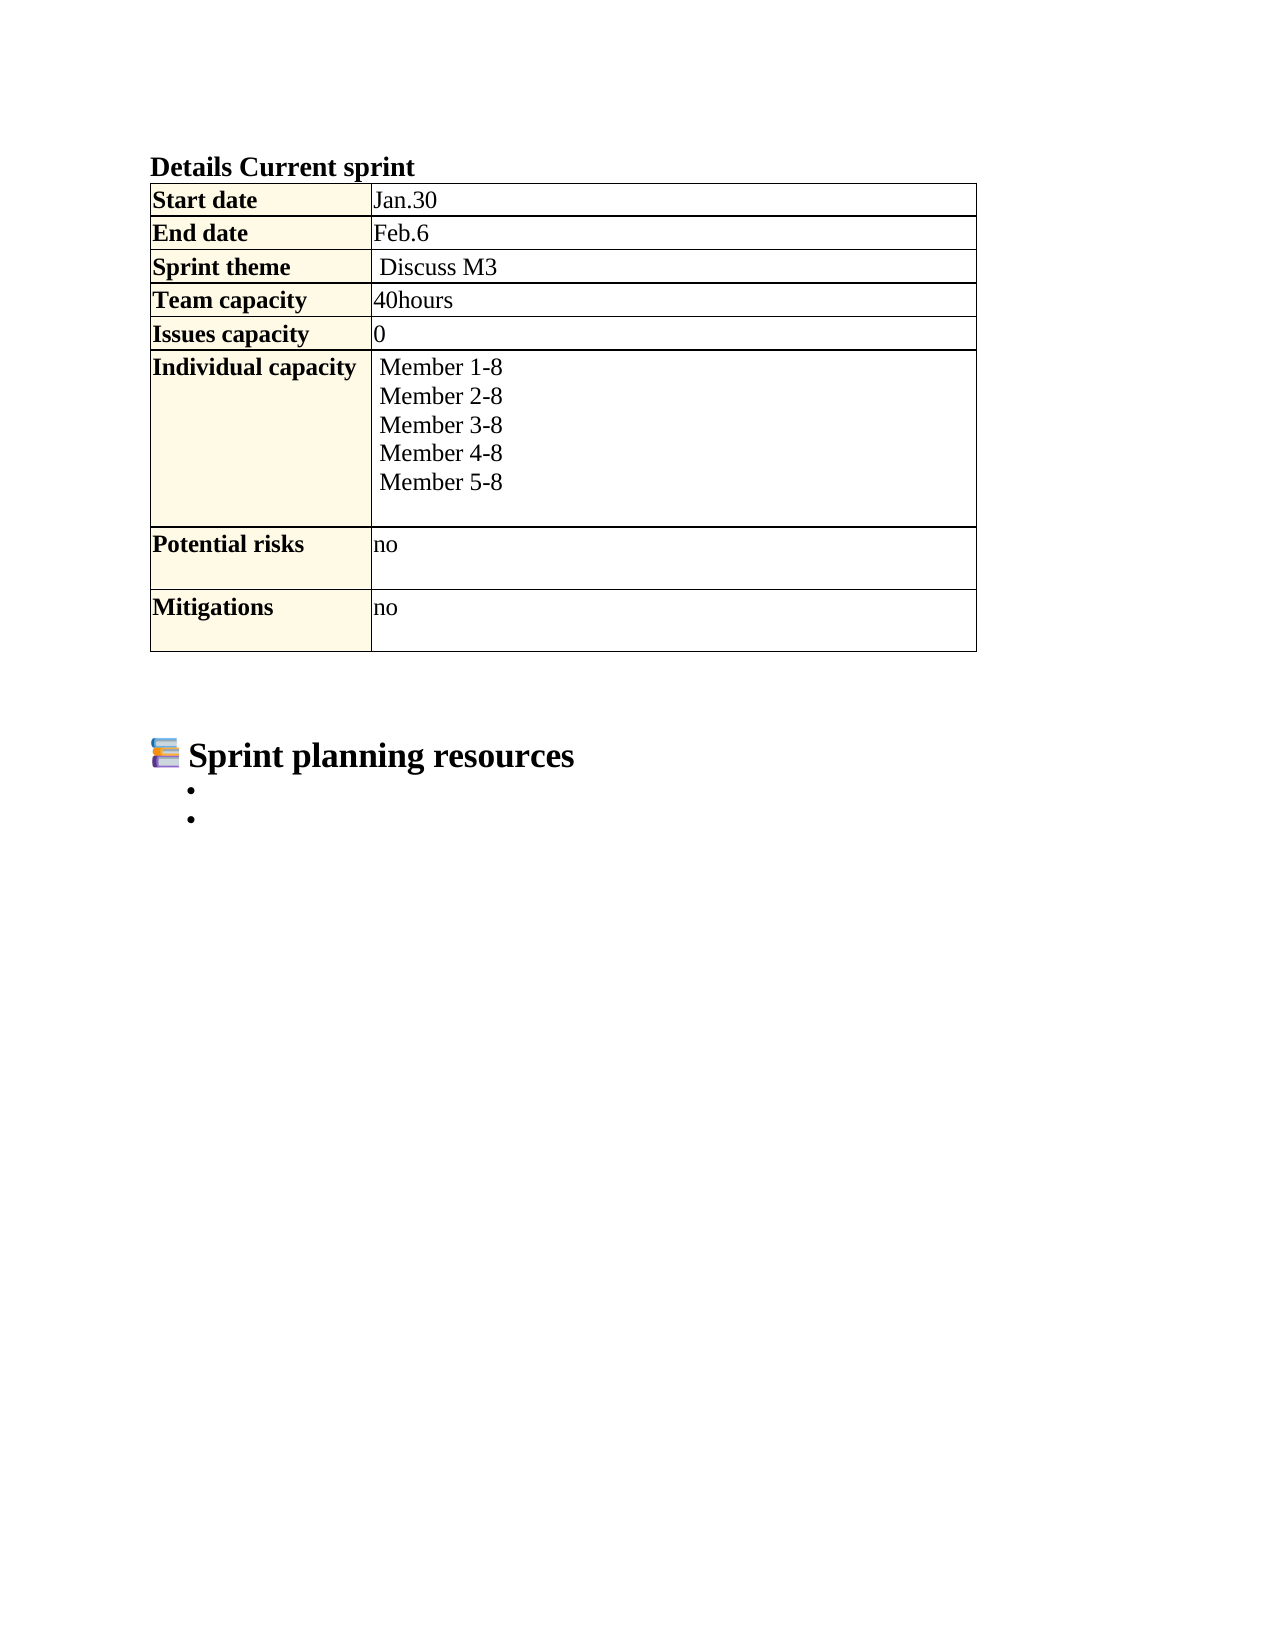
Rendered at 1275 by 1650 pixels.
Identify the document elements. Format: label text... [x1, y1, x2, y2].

table_cell no [372, 590, 976, 651]
table_cell Feb.6 [372, 217, 976, 249]
table_cell 40hours [372, 284, 976, 316]
text Sprint planning resources [150, 734, 1125, 775]
table_cell Team capacity [151, 284, 371, 316]
table_header Jan.30 [372, 184, 976, 215]
table_cell ​​ Discuss M3 [372, 250, 976, 282]
table_cell End date [151, 217, 371, 249]
table_cell Issues capacity [151, 317, 371, 349]
table_cell Individual capacity [151, 351, 371, 526]
table_cell Mitigations [151, 590, 371, 651]
table_cell no [372, 528, 976, 588]
table_cell Sprint theme [151, 250, 371, 282]
text Details Current sprint [150, 150, 1125, 182]
table_cell Potential risks [151, 528, 371, 588]
table_cell 0 [372, 317, 976, 349]
picture [150, 737, 180, 768]
table_cell Member 1-8 Member 2-8 Member 3-8 Member 4-8 Member 5-8 [372, 351, 976, 526]
table_header Start date [151, 184, 371, 215]
